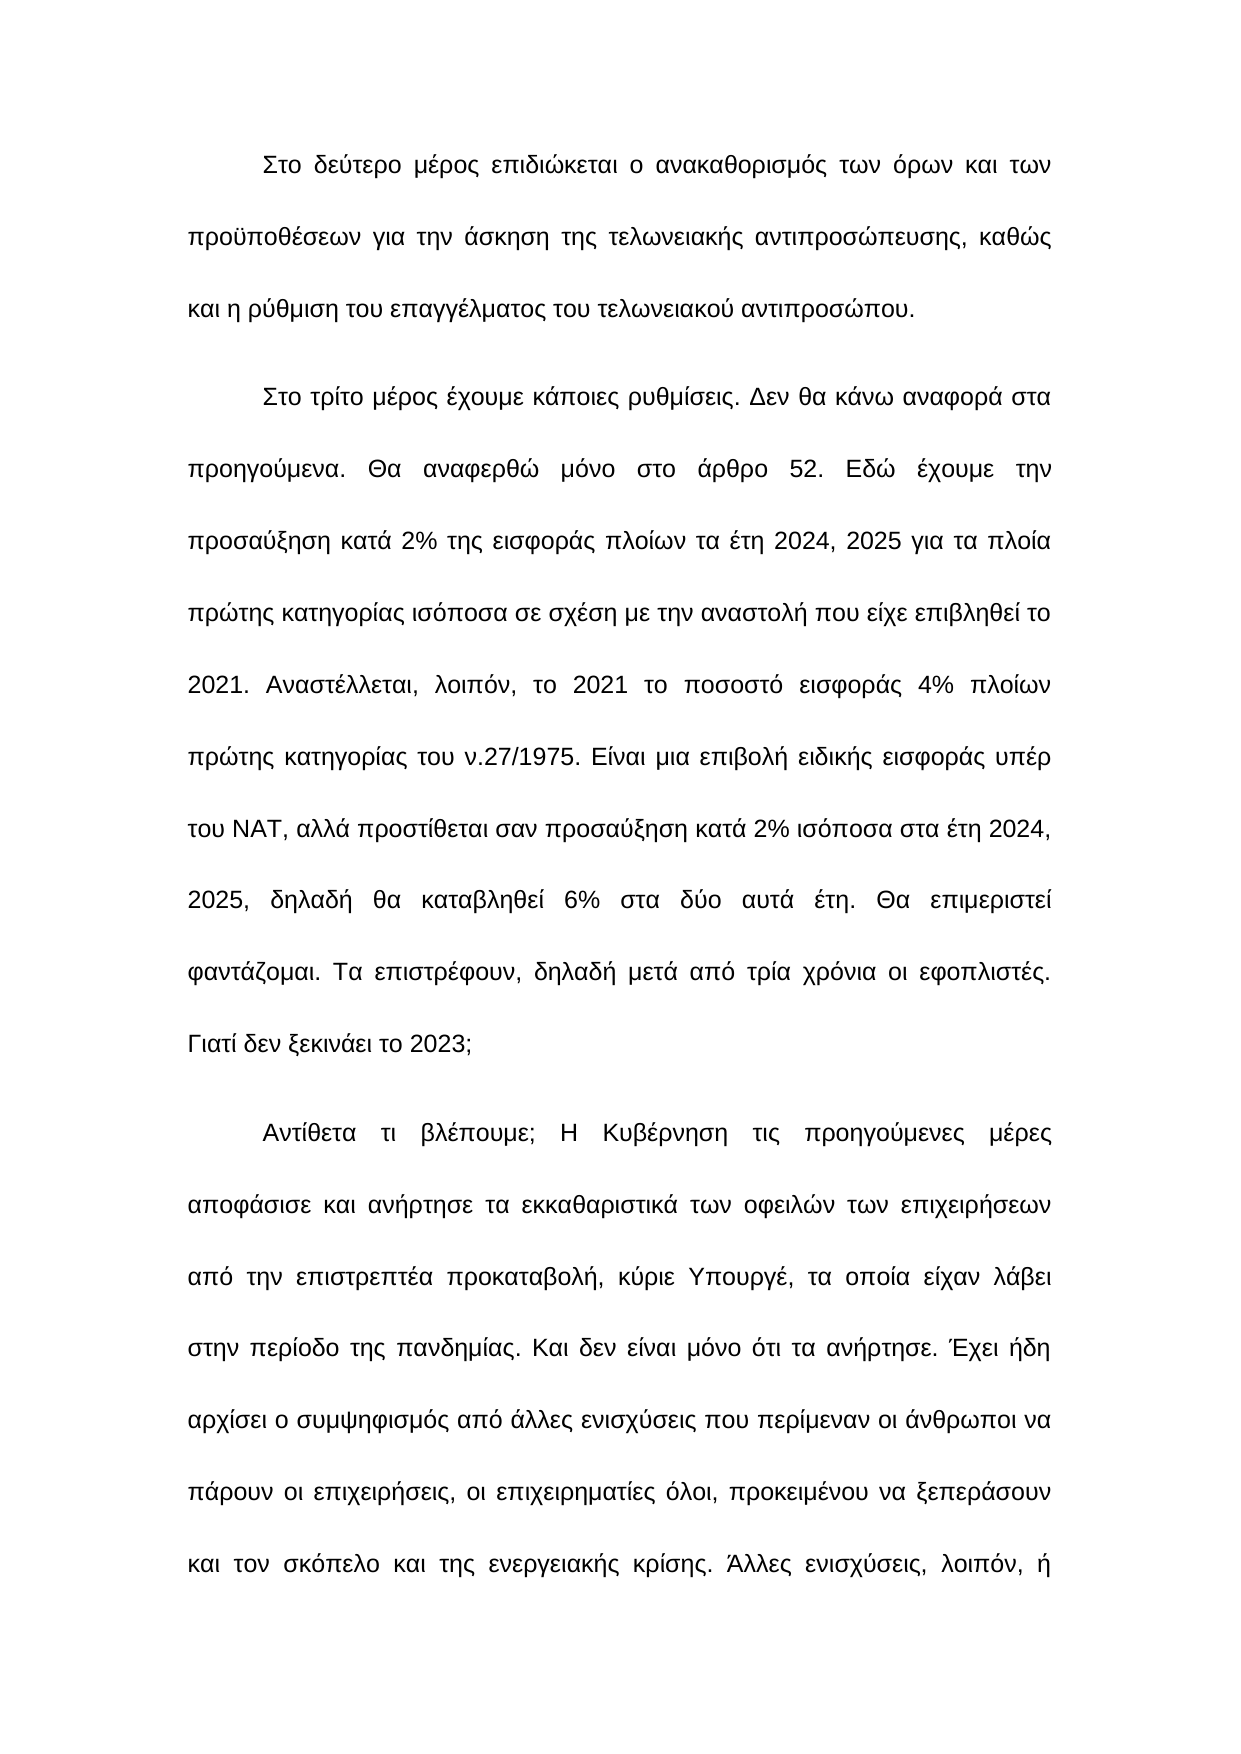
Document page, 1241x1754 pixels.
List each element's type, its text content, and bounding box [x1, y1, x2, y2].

text Στο τρίτο μέρος έχουμε κάποιες ρυθμίσεις. Δεν θα κάνω αναφορά στα προηγούμενα. Θα αναφερθώ μόνο στο άρθρο 52. Εδώ έχουμε την προσαύξηση κατά 2% της εισφοράς πλοίων τα έτη 2024, 2025 για τα πλοία πρώτης κατηγορίας ισόποσα σε σχέση με την αναστολή που είχε επιβληθεί το 2021. Αναστέλλεται, λοιπόν, το 2021 το ποσοστό εισφοράς 4% πλοίων πρώτης κατηγορίας του ν.27/1975. Είναι μια επιβολή ειδικής εισφοράς υπέρ του ΝΑΤ, αλλά προστίθεται σαν προσαύξηση κατά 2% ισόποσα στα έτη 2024, 2025, δηλαδή θα καταβληθεί 6% στα δύο αυτά έτη. Θα επιμεριστεί φαντάζομαι. Τα επιστρέφουν, δηλαδή μετά από τρία χρόνια οι εφοπλιστές. Γιατί δεν ξεκινάει το 2023; [187, 382, 1053, 1058]
text Στο δεύτερο μέρος επιδιώκεται ο ανακαθορισμός των όρων και των προϋποθέσεων για την άσκηση της τελωνειακής αντιπροσώπευσης, καθώς και η ρύθμιση του επαγγέλματος του τελωνειακού αντιπροσώπου. [187, 150, 1053, 322]
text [187, 1118, 1053, 1578]
